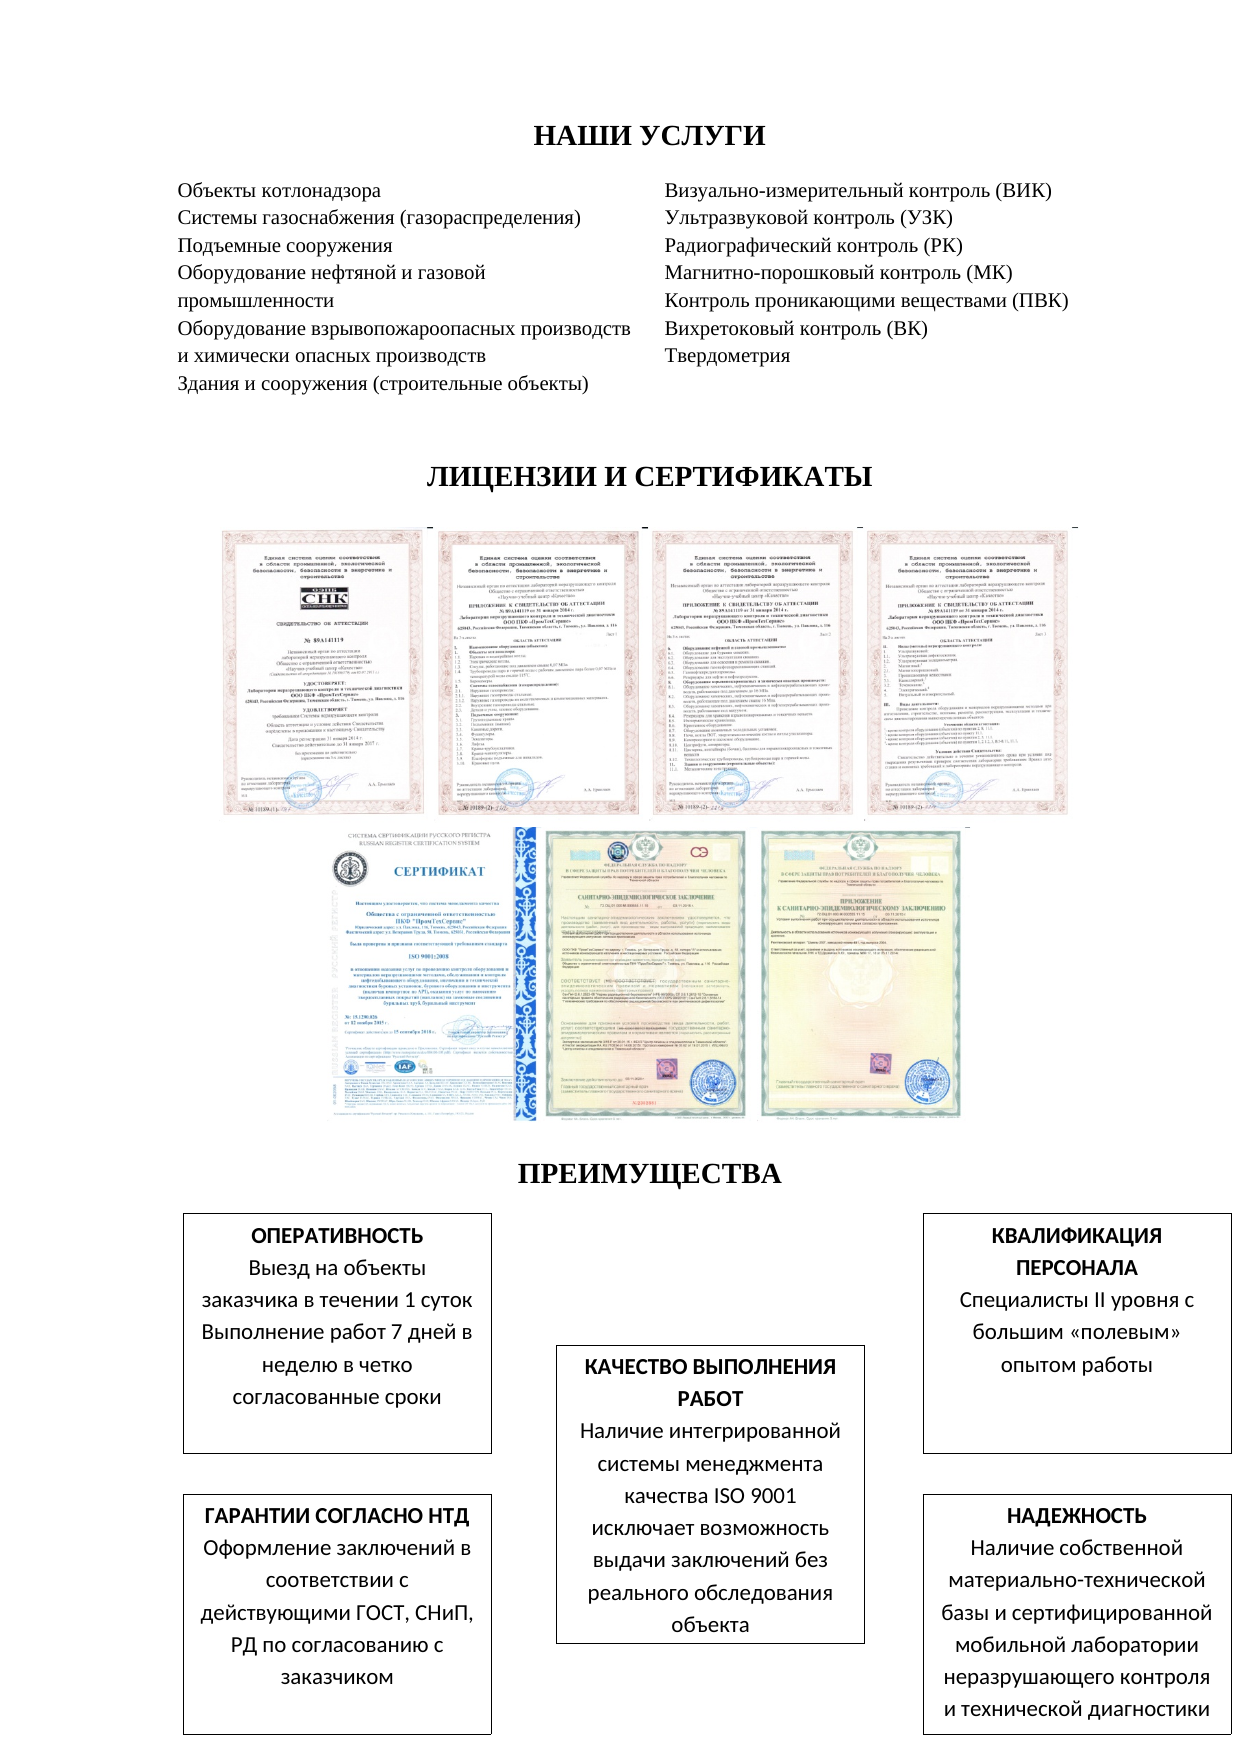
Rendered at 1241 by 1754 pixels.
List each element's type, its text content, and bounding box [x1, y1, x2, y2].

text Здания и сооружения (строительные объекты) [177, 371, 635, 395]
text Оборудование нефтяной и газовой промышленности [177, 260, 635, 312]
text Оборудование взрывопожароопасных производств и химически опасных производств [177, 316, 635, 367]
text НАШИ УСЛУГИ [177, 118, 1122, 152]
text Ультразвуковой контроль (УЗК) [664, 205, 1122, 229]
text Визуально-измерительный контроль (ВИК) [664, 177, 1122, 202]
picture [219, 527, 1080, 823]
text Объекты котлонадзора [177, 177, 635, 202]
text Твердометрия [664, 343, 1122, 367]
text Радиографический контроль (РК) [664, 233, 1122, 257]
text Вихретоковый контроль (ВК) [664, 316, 1122, 339]
text ПРЕИМУЩЕСТВА [177, 1157, 1122, 1190]
picture [327, 827, 972, 1123]
text Магнитно-порошковый контроль (МК) [664, 260, 1122, 284]
text ЛИЦЕНЗИИ И СЕРТИФИКАТЫ [177, 459, 1122, 492]
text Системы газоснабжения (газораспределения) [177, 205, 635, 229]
text Подъемные сооружения [177, 233, 635, 257]
text Контроль проникающими веществами (ПВК) [664, 288, 1122, 312]
